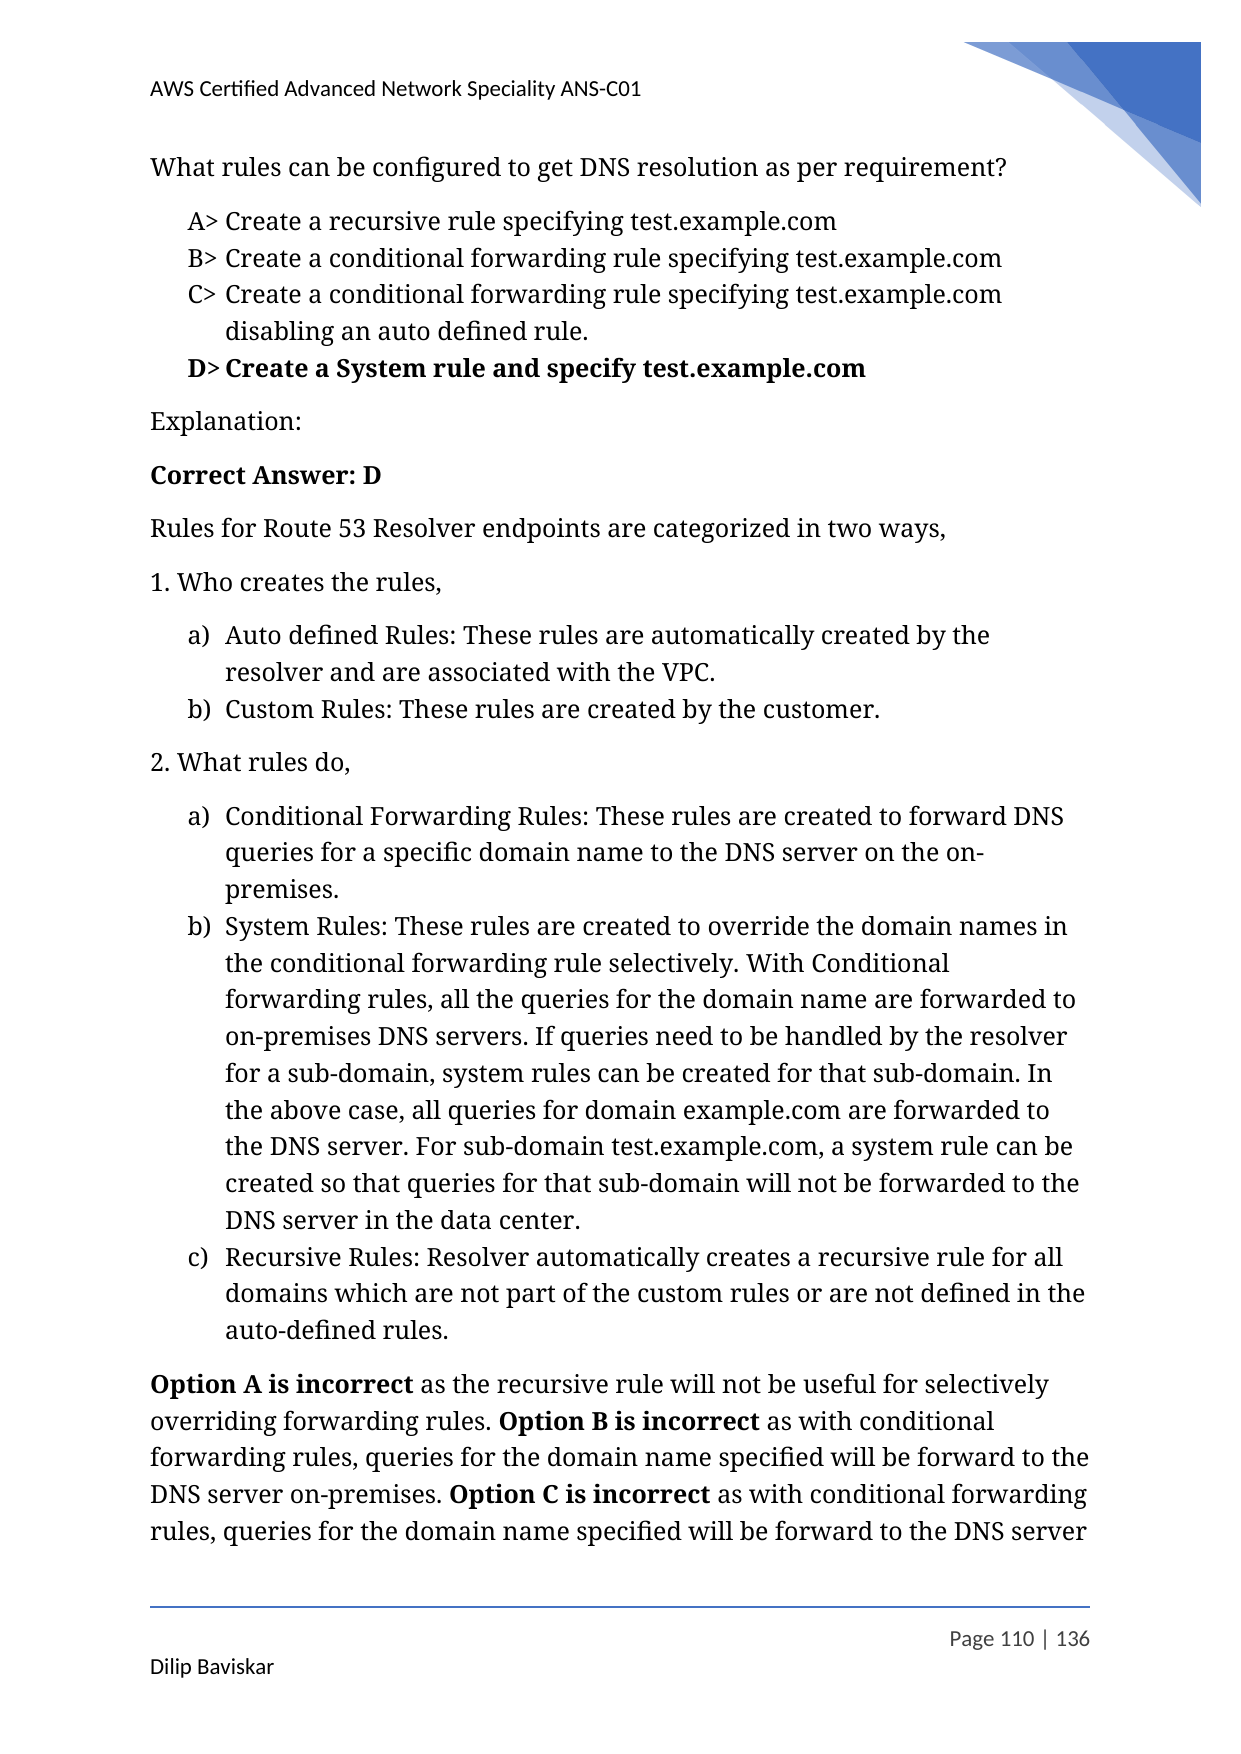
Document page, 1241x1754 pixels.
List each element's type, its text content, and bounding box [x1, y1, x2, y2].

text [150, 1366, 1090, 1547]
text Correct Answer: D [150, 457, 1090, 491]
list Create a conditional forwarding rule specifying test.example.com disabling an auto defined rule. [187, 277, 1090, 348]
picture [962, 42, 1201, 208]
list Create a System rule and specify test.example.com [187, 351, 1090, 384]
text What rules can be configured to get DNS resolution as per requirement? [150, 150, 1090, 184]
list Conditional Forwarding Rules: These rules are created to forward DNS queries for a specific domain name to the DNS server on the on-premises. [187, 798, 1090, 906]
text Explanation: [150, 404, 1090, 438]
text 2. What rules do, [150, 745, 1090, 779]
list Create a recursive rule specifying test.example.com [187, 203, 1090, 237]
list Recursive Rules: Resolver automatically creates a recursive rule for all domains which are not part of the custom rules or are not defined in the auto-defined rules. [187, 1239, 1090, 1347]
list System Rules: These rules are created to override the domain names in the conditional forwarding rule selectively. With Conditional forwarding rules, all the queries for the domain name are forwarded to on-premises DNS servers. If queries need to be handled by the resolver for a sub-domain, system rules can be created for that sub-domain. In the above case, all queries for domain example.com are forwarded to the DNS server. For sub-domain test.example.com, a system rule can be created so that queries for that sub-domain will not be forwarded to the DNS server in the data center. [187, 908, 1090, 1237]
list Auto defined Rules: These rules are automatically created by the resolver and are associated with the VPC. [187, 618, 1090, 688]
text Rules for Route 53 Resolver endpoints are categorized in two ways, [150, 511, 1090, 545]
text 1. Who creates the rules, [150, 564, 1090, 598]
list Create a conditional forwarding rule specifying test.example.com [187, 240, 1090, 274]
list Custom Rules: These rules are created by the customer. [187, 691, 1090, 725]
